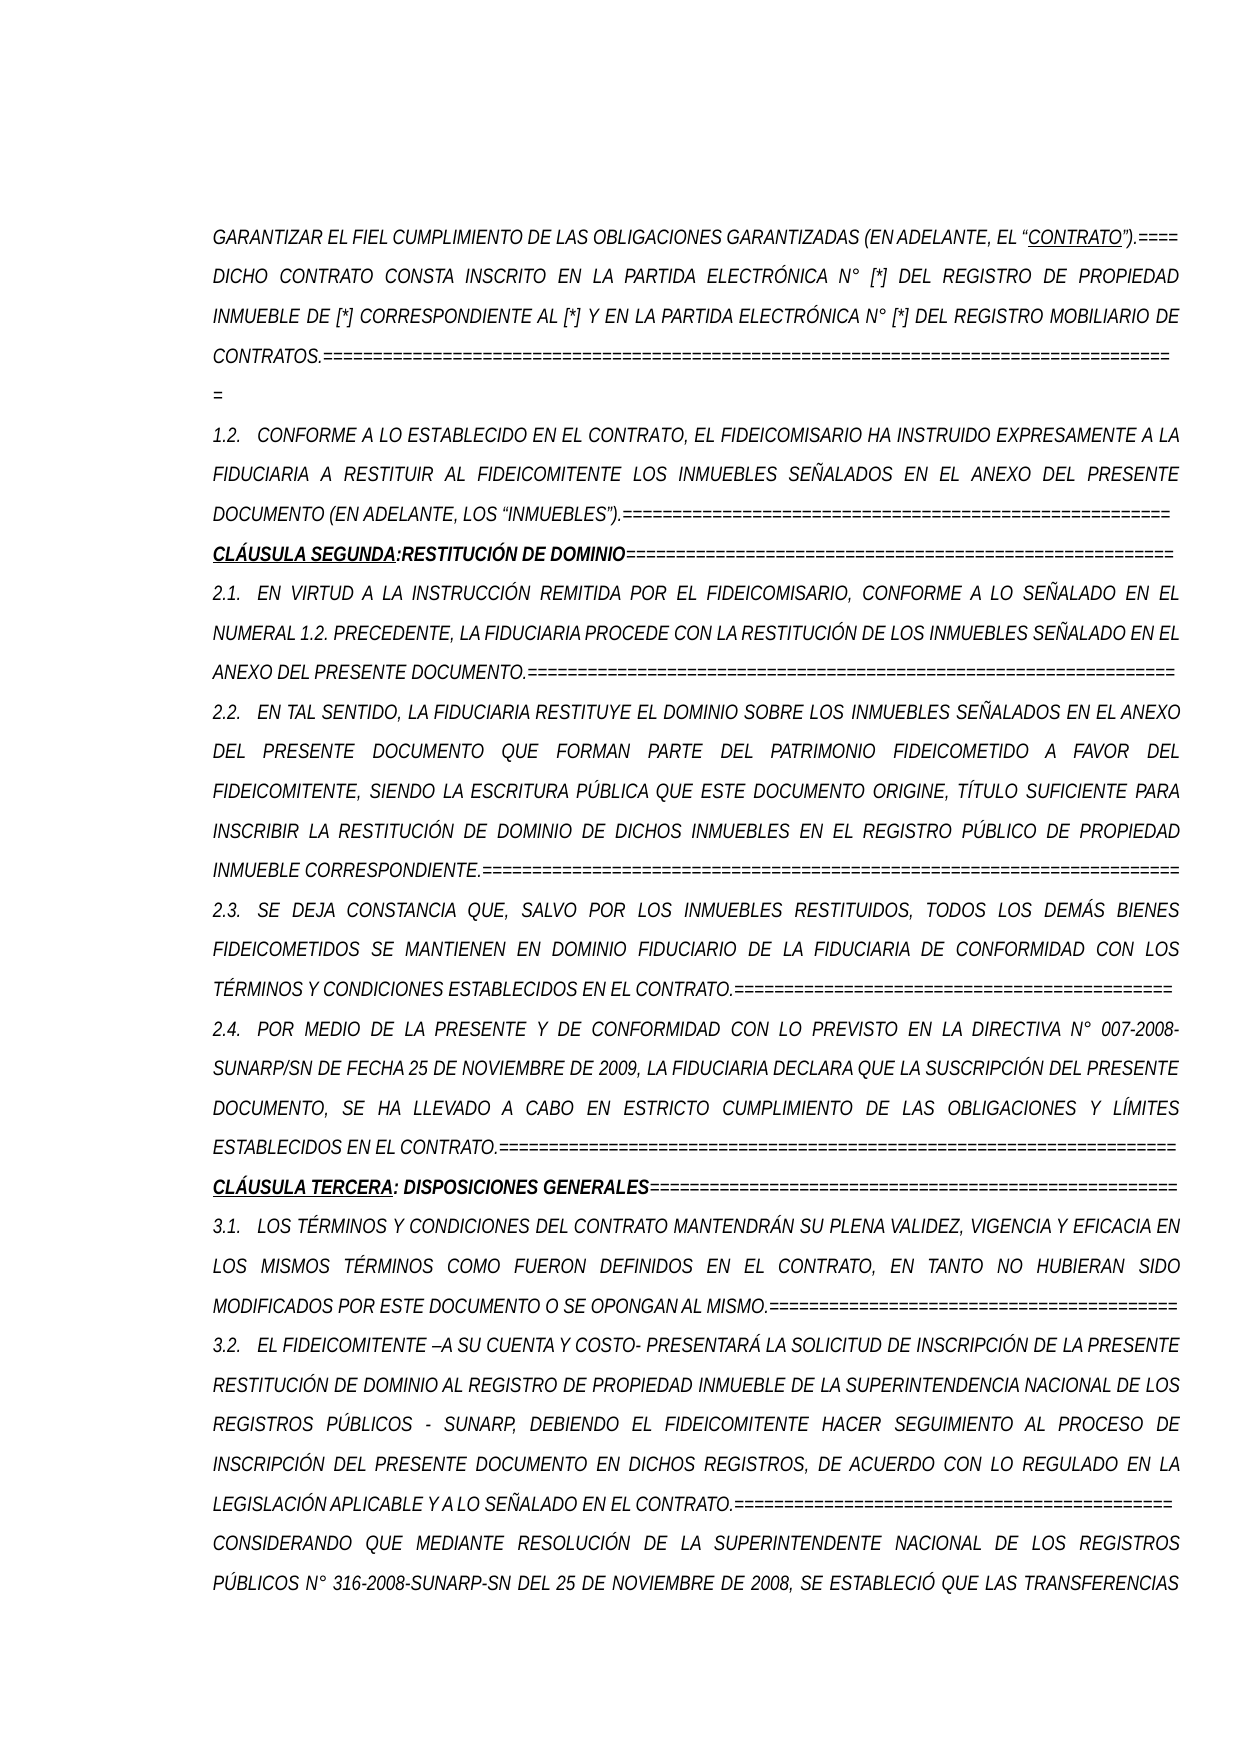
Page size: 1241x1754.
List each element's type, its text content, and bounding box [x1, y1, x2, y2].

list POR MEDIO DE LA PRESENTE Y DE CONFORMIDAD CON LO PREVISTO EN LA DIRECTIVA N° 007-2008-SUNARP/SN DE FECHA 25 DE NOVIEMBRE DE 2009, LA FIDUCIARIA DECLARA QUE LA SUSCRIPCIÓN DEL PRESENTE DOCUMENTO, SE HA LLEVADO A CABO EN ESTRICTO CUMPLIMIENTO DE LAS OBLIGACIONES Y LÍMITES ESTABLECIDOS EN EL CONTRATO.==================================================================== [213, 1004, 1181, 1163]
list CONFORME A LO ESTABLECIDO EN EL CONTRATO, EL FIDEICOMISARIO HA INSTRUIDO EXPRESAMENTE A LA FIDUCIARIA A RESTITUIR AL FIDEICOMITENTE LOS INMUEBLES SEÑALADOS EN EL ANEXO DEL PRESENTE DOCUMENTO (EN ADELANTE, LOS “INMUEBLES”).======================================================= [213, 411, 1181, 529]
list EN VIRTUD A LA INSTRUCCIÓN REMITIDA POR EL FIDEICOMISARIO, CONFORME A LO SEÑALADO EN EL NUMERAL 1.2. PRECEDENTE, LA FIDUCIARIA PROCEDE CON LA RESTITUCIÓN DE LOS INMUEBLES SEÑALADO EN EL ANEXO DEL PRESENTE DOCUMENTO.================================================================= [213, 569, 1181, 688]
text CLÁUSULA SEGUNDA:RESTITUCIÓN DE DOMINIO======================================================= [213, 529, 1181, 569]
list LOS TÉRMINOS Y CONDICIONES DEL CONTRATO MANTENDRÁN SU PLENA VALIDEZ, VIGENCIA Y EFICACIA EN LOS MISMOS TÉRMINOS COMO FUERON DEFINIDOS EN EL CONTRATO, EN TANTO NO HUBIERAN SIDO MODIFICADOS POR ESTE DOCUMENTO O SE OPONGAN AL MISMO.========================================= [213, 1202, 1181, 1321]
text CLÁUSULA TERCERA: DISPOSICIONES GENERALES===================================================== [213, 1163, 1181, 1202]
list EN TAL SENTIDO, LA FIDUCIARIA RESTITUYE EL DOMINIO SOBRE LOS INMUEBLES SEÑALADOS EN EL ANEXO DEL PRESENTE DOCUMENTO QUE FORMAN PARTE DEL PATRIMONIO FIDEICOMETIDO A FAVOR DEL FIDEICOMITENTE, SIENDO LA ESCRITURA PÚBLICA QUE ESTE DOCUMENTO ORIGINE, TÍTULO SUFICIENTE PARA INSCRIBIR LA RESTITUCIÓN DE DOMINIO DE DICHOS INMUEBLES EN EL REGISTRO PÚBLICO DE PROPIEDAD INMUEBLE CORRESPONDIENTE.====================================================================== [213, 688, 1181, 886]
list EL FIDEICOMITENTE –A SU CUENTA Y COSTO- PRESENTARÁ LA SOLICITUD DE INSCRIPCIÓN DE LA PRESENTE RESTITUCIÓN DE DOMINIO AL REGISTRO DE PROPIEDAD INMUEBLE DE LA SUPERINTENDENCIA NACIONAL DE LOS REGISTROS PÚBLICOS - SUNARP, DEBIENDO EL FIDEICOMITENTE HACER SEGUIMIENTO AL PROCESO DE INSCRIPCIÓN DEL PRESENTE DOCUMENTO EN DICHOS REGISTROS, DE ACUERDO CON LO REGULADO EN LA LEGISLACIÓN APLICABLE Y A LO SEÑALADO EN EL CONTRATO.============================================ [213, 1321, 1181, 1519]
text DICHO CONTRATO CONSTA INSCRITO EN LA PARTIDA ELECTRÓNICA N° [*] DEL REGISTRO DE PROPIEDAD INMUEBLE DE [*] CORRESPONDIENTE AL [*] Y EN LA PARTIDA ELECTRÓNICA N° [*] DEL REGISTRO MOBILIARIO DE CONTRATOS.====================================================================================== [213, 252, 1181, 411]
list SE DEJA CONSTANCIA QUE, SALVO POR LOS INMUEBLES RESTITUIDOS, TODOS LOS DEMÁS BIENES FIDEICOMETIDOS SE MANTIENEN EN DOMINIO FIDUCIARIO DE LA FIDUCIARIA DE CONFORMIDAD CON LOS TÉRMINOS Y CONDICIONES ESTABLECIDOS EN EL CONTRATO.============================================ [213, 886, 1181, 1004]
